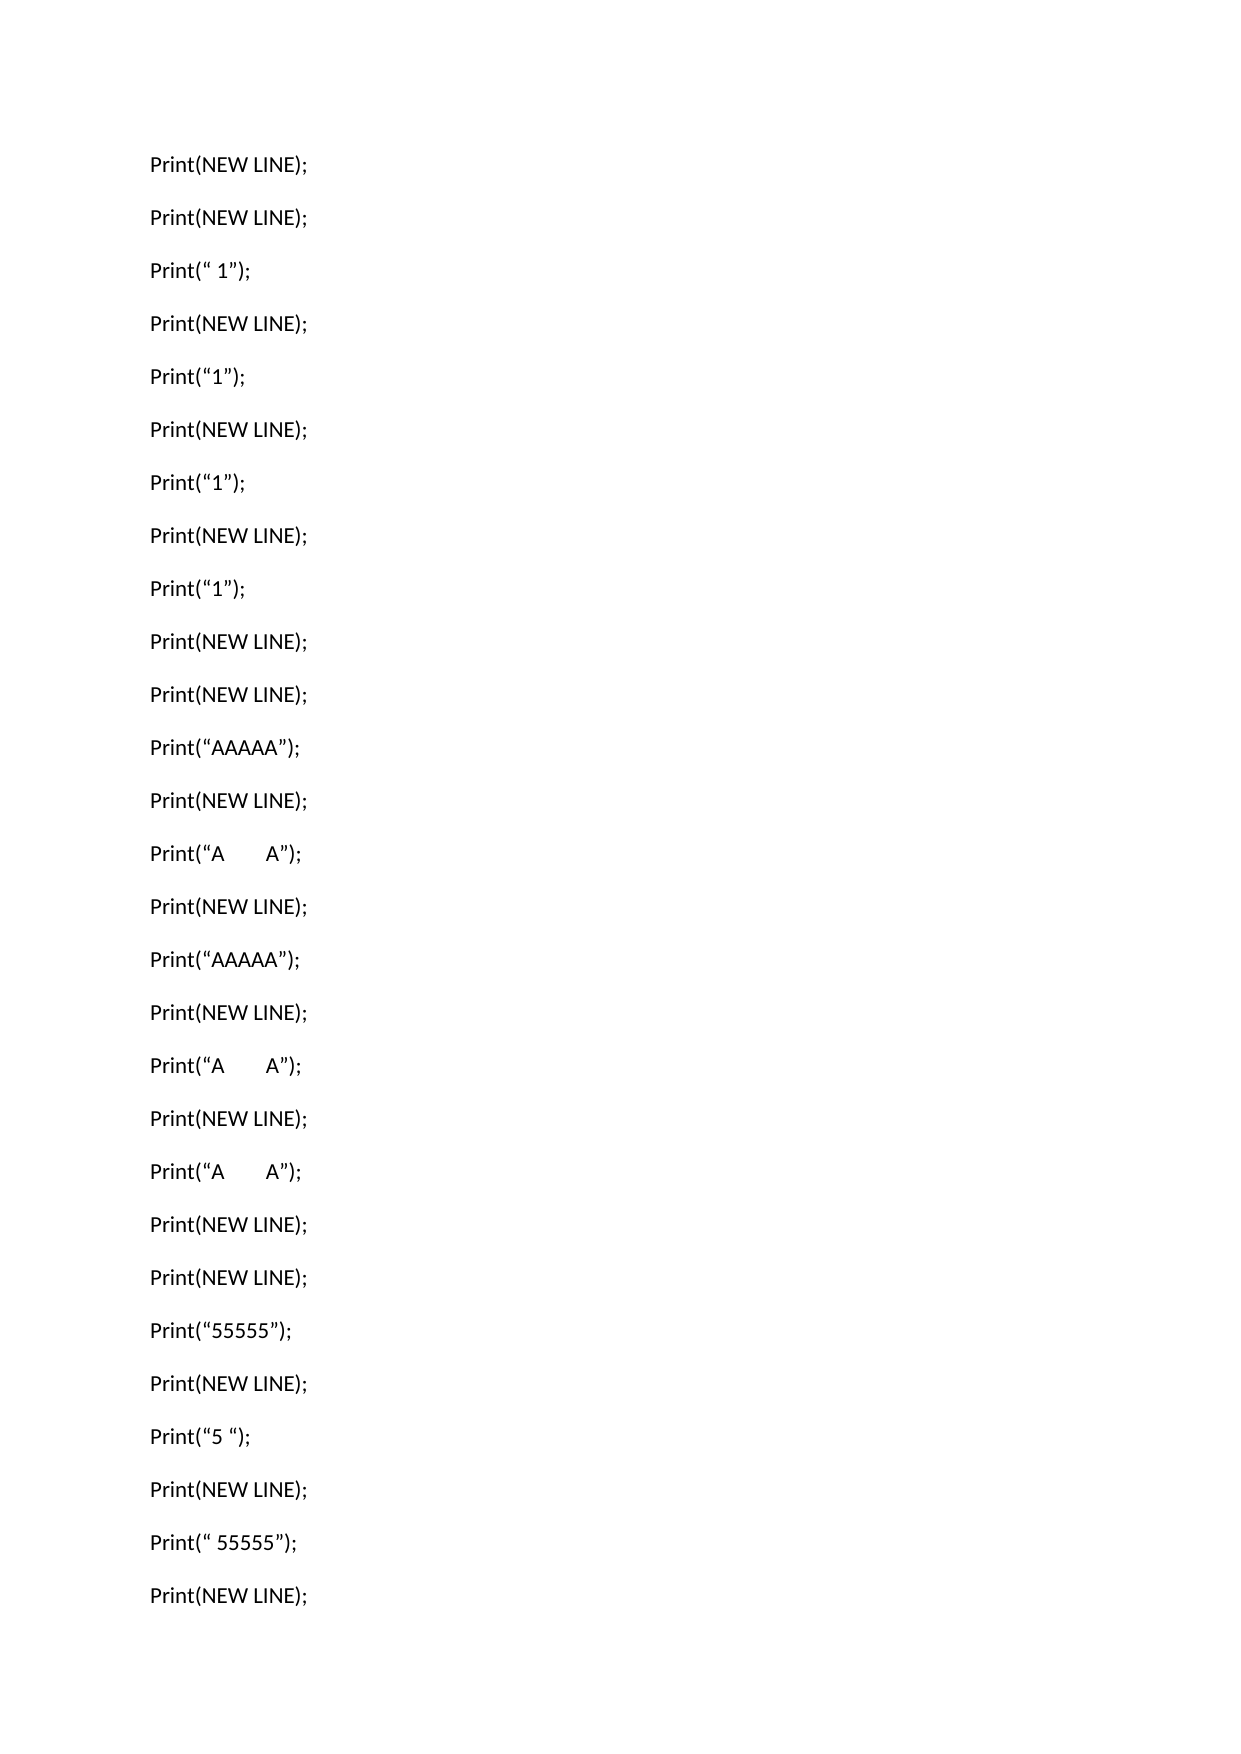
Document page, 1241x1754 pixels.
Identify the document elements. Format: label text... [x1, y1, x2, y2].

text Print(“AAAAA”); [150, 733, 1090, 761]
text Print(NEW LINE); [150, 680, 1090, 708]
text Print(NEW LINE); [150, 521, 1090, 549]
text Print(NEW LINE); [150, 1210, 1090, 1238]
text Print(“A A”); [150, 1051, 1090, 1079]
text Print(NEW LINE); [150, 150, 1090, 178]
text Print(NEW LINE); [150, 1476, 1090, 1503]
text Print(NEW LINE); [150, 1369, 1090, 1397]
text Print(“1”); [150, 574, 1090, 602]
text Print(“5 “); [150, 1422, 1090, 1451]
text Print(NEW LINE); [150, 998, 1090, 1026]
text Print(“ 55555”); [150, 1528, 1090, 1557]
text Print(“A A”); [150, 1157, 1090, 1185]
text Print(NEW LINE); [150, 892, 1090, 920]
text Print(NEW LINE); [150, 786, 1090, 814]
text Print(“ 1”); [150, 256, 1090, 284]
text Print(“55555”); [150, 1316, 1090, 1344]
text Print(NEW LINE); [150, 1104, 1090, 1132]
text Print(NEW LINE); [150, 1263, 1090, 1291]
text Print(“1”); [150, 362, 1090, 390]
text Print(NEW LINE); [150, 309, 1090, 337]
text Print(NEW LINE); [150, 1582, 1090, 1609]
text Print(“1”); [150, 468, 1090, 496]
text Print(“AAAAA”); [150, 945, 1090, 973]
text Print(NEW LINE); [150, 627, 1090, 655]
text Print(NEW LINE); [150, 203, 1090, 231]
text Print(NEW LINE); [150, 415, 1090, 443]
text Print(“A A”); [150, 839, 1090, 867]
